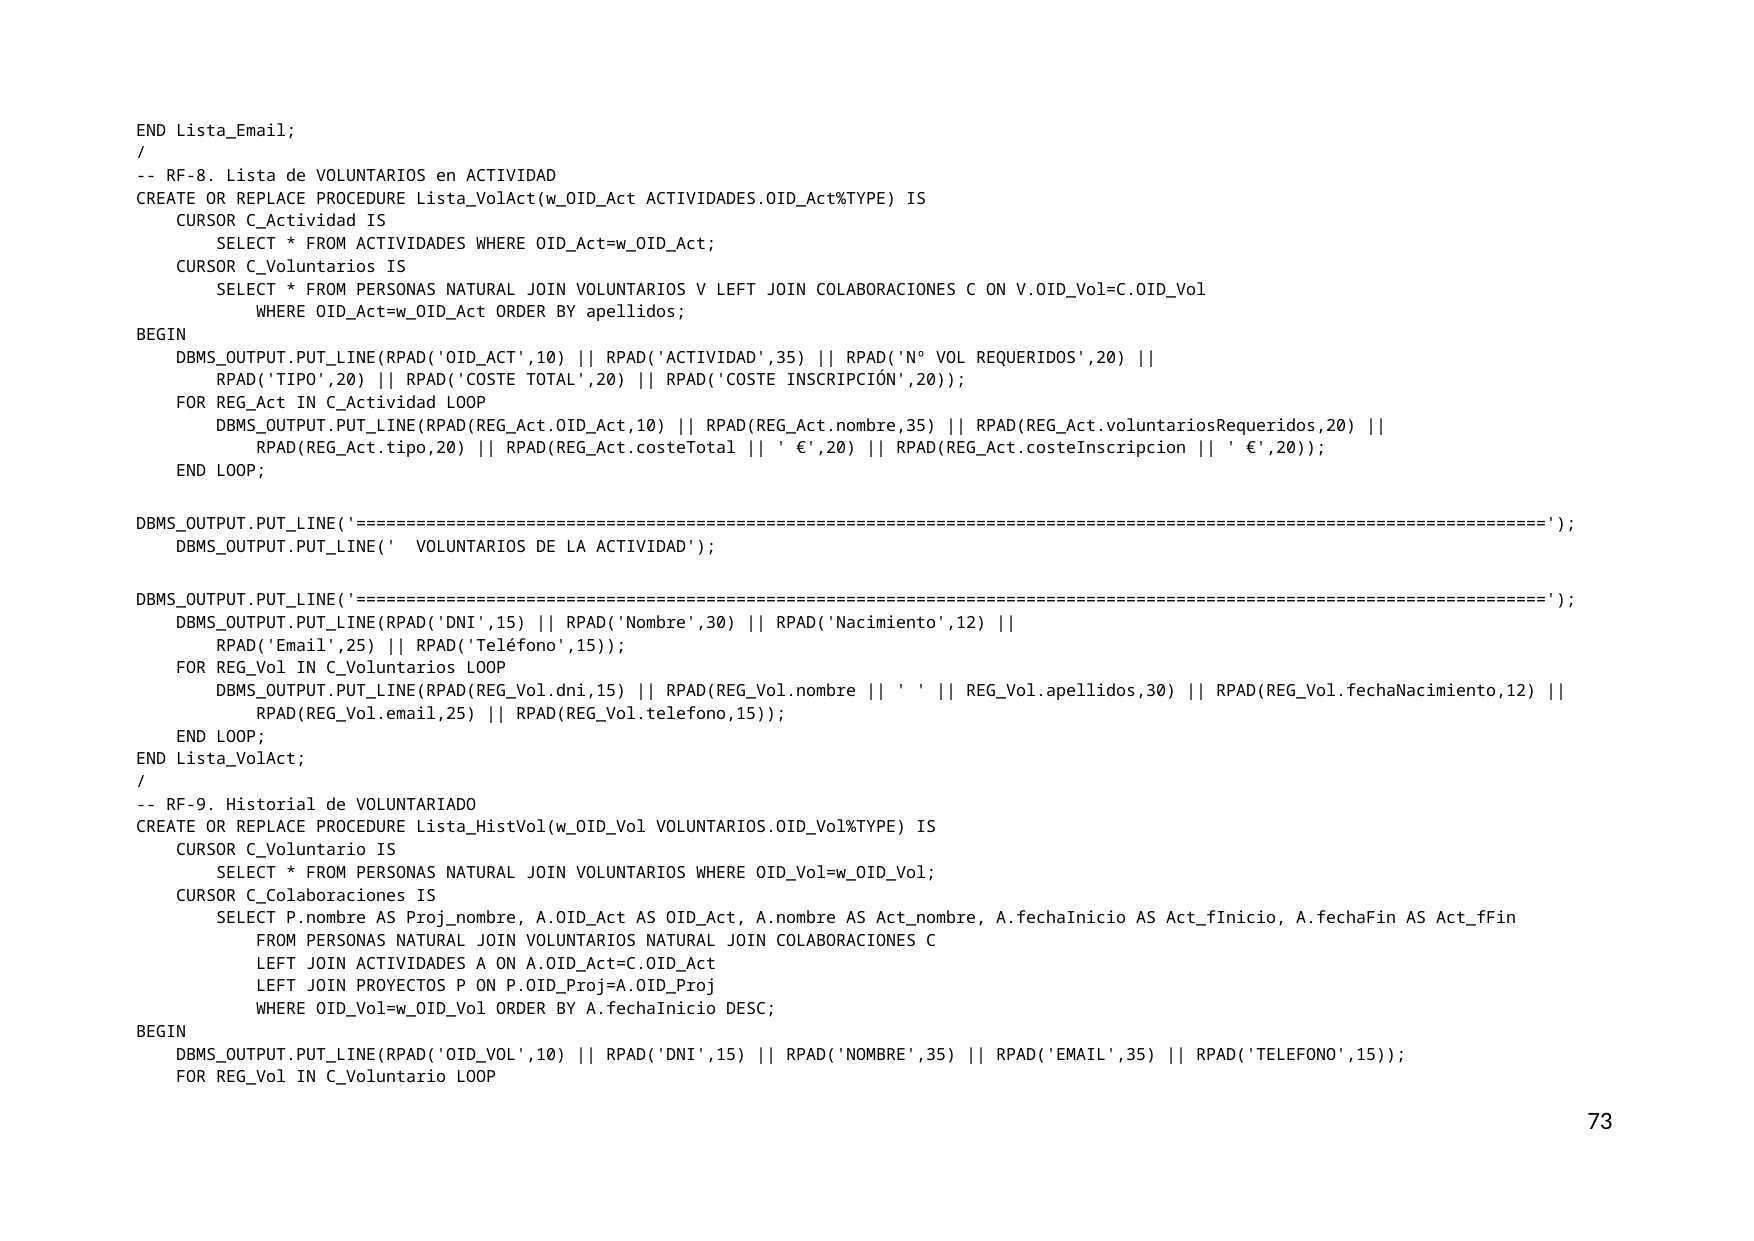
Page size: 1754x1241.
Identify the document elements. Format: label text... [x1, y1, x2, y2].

text / [136, 141, 1612, 163]
text DBMS_OUTPUT.PUT_LINE(RPAD(REG_Vol.dni,15) || RPAD(REG_Vol.nombre || ' ' || REG_Vol.apellidos,30) || RPAD(REG_Vol.fechaNacimiento,12) || [136, 679, 1612, 701]
text END Lista_VolAct; [136, 747, 1612, 769]
text WHERE OID_Vol=w_OID_Vol ORDER BY A.fechaInicio DESC; [136, 997, 1612, 1019]
text FROM PERSONAS NATURAL JOIN VOLUNTARIOS NATURAL JOIN COLABORACIONES C [136, 928, 1612, 951]
text CURSOR C_Voluntarios IS [136, 254, 1612, 277]
text RPAD(REG_Act.tipo,20) || RPAD(REG_Act.costeTotal || ' €',20) || RPAD(REG_Act.costeInscripcion || ' €',20)); [136, 436, 1612, 459]
text -- RF-9. Historial de VOLUNTARIADO [136, 792, 1612, 815]
text CURSOR C_Voluntario IS [136, 838, 1612, 860]
text FOR REG_Act IN C_Actividad LOOP [136, 391, 1612, 413]
text CREATE OR REPLACE PROCEDURE Lista_HistVol(w_OID_Vol VOLUNTARIOS.OID_Vol%TYPE) IS [136, 815, 1612, 838]
text / [136, 769, 1612, 792]
text DBMS_OUTPUT.PUT_LINE(RPAD('OID_VOL',10) || RPAD('DNI',15) || RPAD('NOMBRE',35) || RPAD('EMAIL',35) || RPAD('TELEFONO',15)); [136, 1042, 1612, 1065]
text END LOOP; [136, 459, 1612, 481]
text DBMS_OUTPUT.PUT_LINE('======================================================================================================================='); [136, 481, 1612, 535]
text LEFT JOIN ACTIVIDADES A ON A.OID_Act=C.OID_Act [136, 951, 1612, 974]
text BEGIN [136, 1019, 1612, 1042]
text -- RF-8. Lista de VOLUNTARIOS en ACTIVIDAD [136, 163, 1612, 186]
text RPAD(REG_Vol.email,25) || RPAD(REG_Vol.telefono,15)); [136, 701, 1612, 724]
text DBMS_OUTPUT.PUT_LINE(RPAD('OID_ACT',10) || RPAD('ACTIVIDAD',35) || RPAD('Nº VOL REQUERIDOS',20) || [136, 345, 1612, 368]
text DBMS_OUTPUT.PUT_LINE('======================================================================================================================='); [136, 557, 1612, 611]
text SELECT * FROM PERSONAS NATURAL JOIN VOLUNTARIOS WHERE OID_Vol=w_OID_Vol; [136, 860, 1612, 883]
text DBMS_OUTPUT.PUT_LINE(RPAD('DNI',15) || RPAD('Nombre',30) || RPAD('Nacimiento',12) || [136, 611, 1612, 633]
text WHERE OID_Act=w_OID_Act ORDER BY apellidos; [136, 300, 1612, 322]
text END LOOP; [136, 724, 1612, 747]
text LEFT JOIN PROYECTOS P ON P.OID_Proj=A.OID_Proj [136, 974, 1612, 997]
text SELECT P.nombre AS Proj_nombre, A.OID_Act AS OID_Act, A.nombre AS Act_nombre, A.fechaInicio AS Act_fInicio, A.fechaFin AS Act_fFin [136, 906, 1612, 928]
text BEGIN [136, 322, 1612, 345]
text END Lista_Email; [136, 118, 1612, 141]
text CURSOR C_Colaboraciones IS [136, 883, 1612, 906]
text SELECT * FROM ACTIVIDADES WHERE OID_Act=w_OID_Act; [136, 232, 1612, 254]
text CREATE OR REPLACE PROCEDURE Lista_VolAct(w_OID_Act ACTIVIDADES.OID_Act%TYPE) IS [136, 186, 1612, 209]
text RPAD('TIPO',20) || RPAD('COSTE TOTAL',20) || RPAD('COSTE INSCRIPCIÓN',20)); [136, 368, 1612, 391]
text RPAD('Email',25) || RPAD('Teléfono',15)); [136, 633, 1612, 656]
text FOR REG_Vol IN C_Voluntarios LOOP [136, 656, 1612, 679]
text DBMS_OUTPUT.PUT_LINE(' VOLUNTARIOS DE LA ACTIVIDAD'); [136, 535, 1612, 557]
text CURSOR C_Actividad IS [136, 209, 1612, 232]
text FOR REG_Vol IN C_Voluntario LOOP [136, 1065, 1612, 1087]
text DBMS_OUTPUT.PUT_LINE(RPAD(REG_Act.OID_Act,10) || RPAD(REG_Act.nombre,35) || RPAD(REG_Act.voluntariosRequeridos,20) || [136, 413, 1612, 436]
text SELECT * FROM PERSONAS NATURAL JOIN VOLUNTARIOS V LEFT JOIN COLABORACIONES C ON V.OID_Vol=C.OID_Vol [136, 277, 1612, 300]
